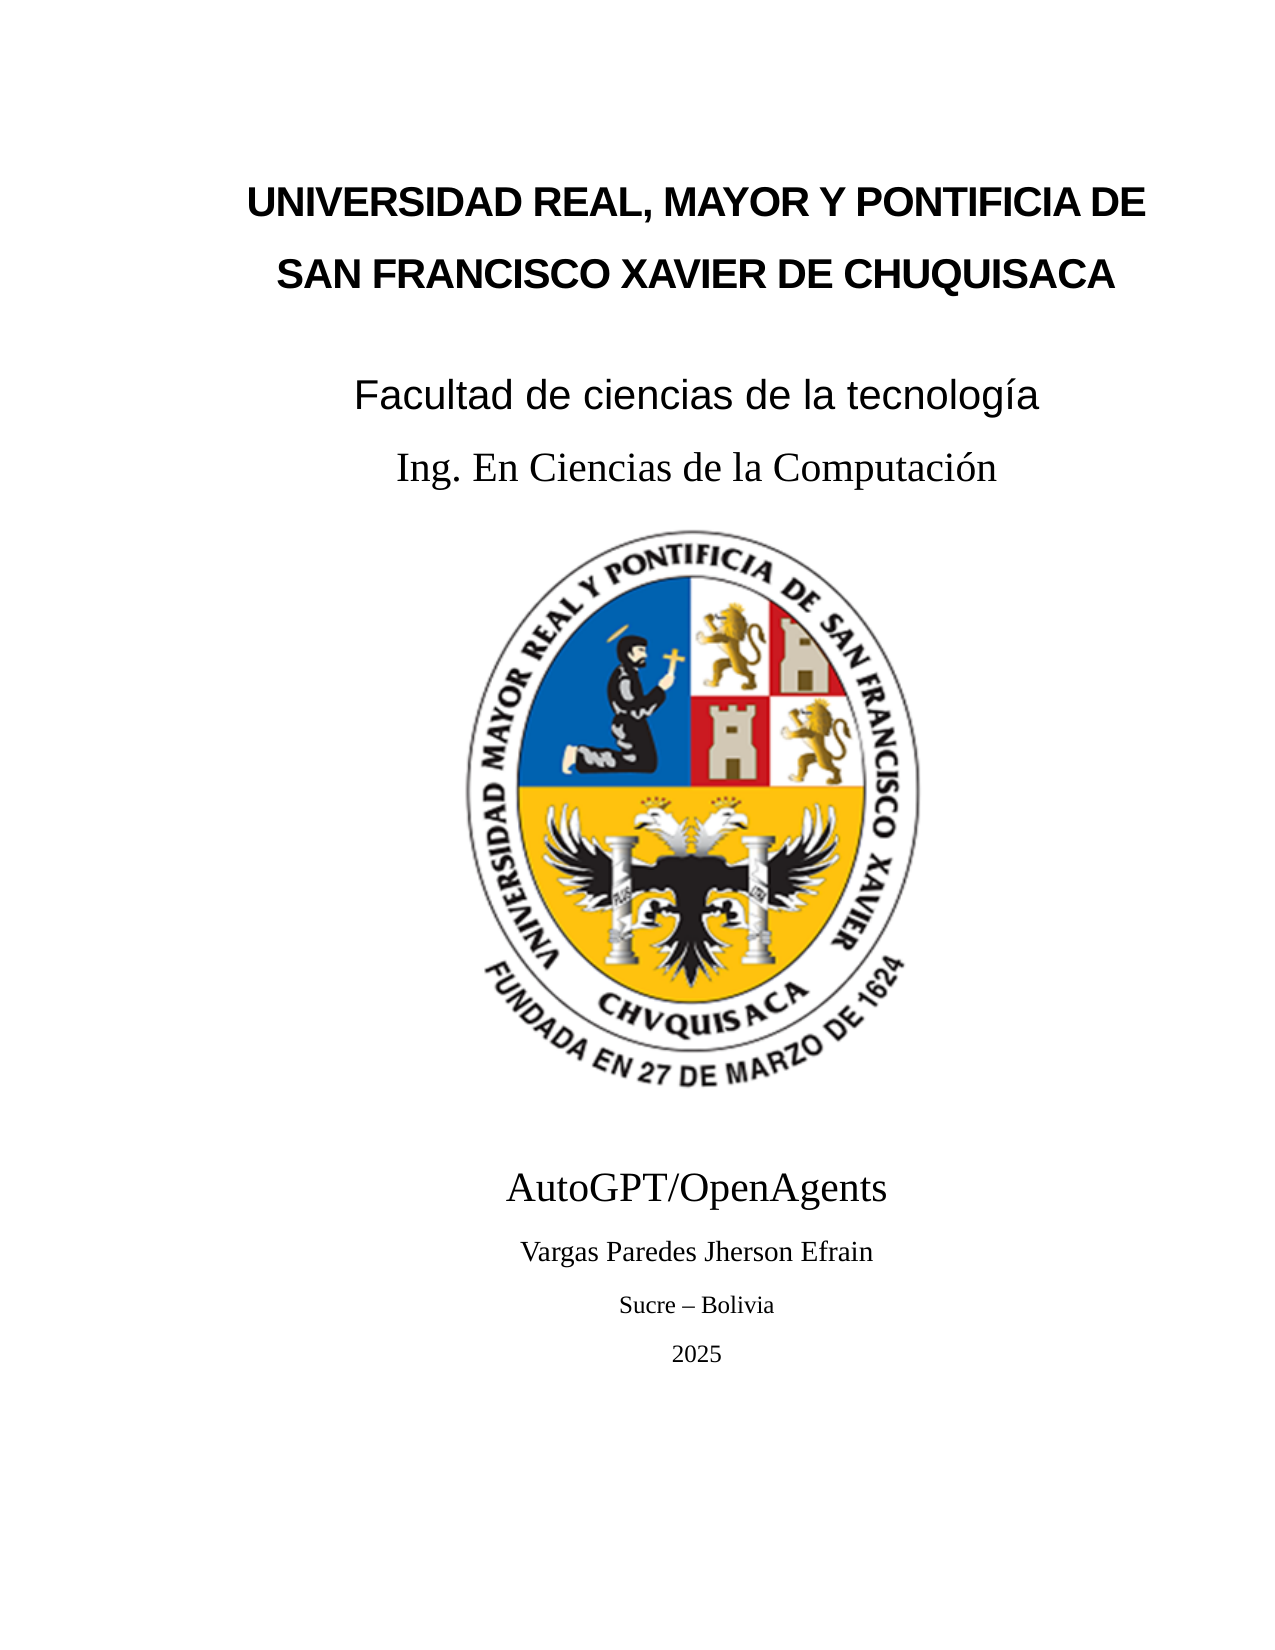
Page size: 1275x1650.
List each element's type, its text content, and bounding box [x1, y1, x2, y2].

title UNIVERSIDAD REAL, MAYOR Y PONTIFICIA DE SAN FRANCISCO XAVIER DE CHUQUISACA [236, 177, 1157, 297]
text Vargas Paredes Jherson Efrain [236, 1234, 1157, 1268]
text Ing. En Ciencias de la Computación [236, 442, 1157, 490]
text 2025 [236, 1339, 1157, 1368]
picture [461, 514, 932, 1093]
text AutoGPT/OpenAgents [236, 1163, 1157, 1211]
text Sucre – Bolivia [236, 1290, 1157, 1318]
text Facultad de ciencias de la tecnología [236, 371, 1157, 418]
